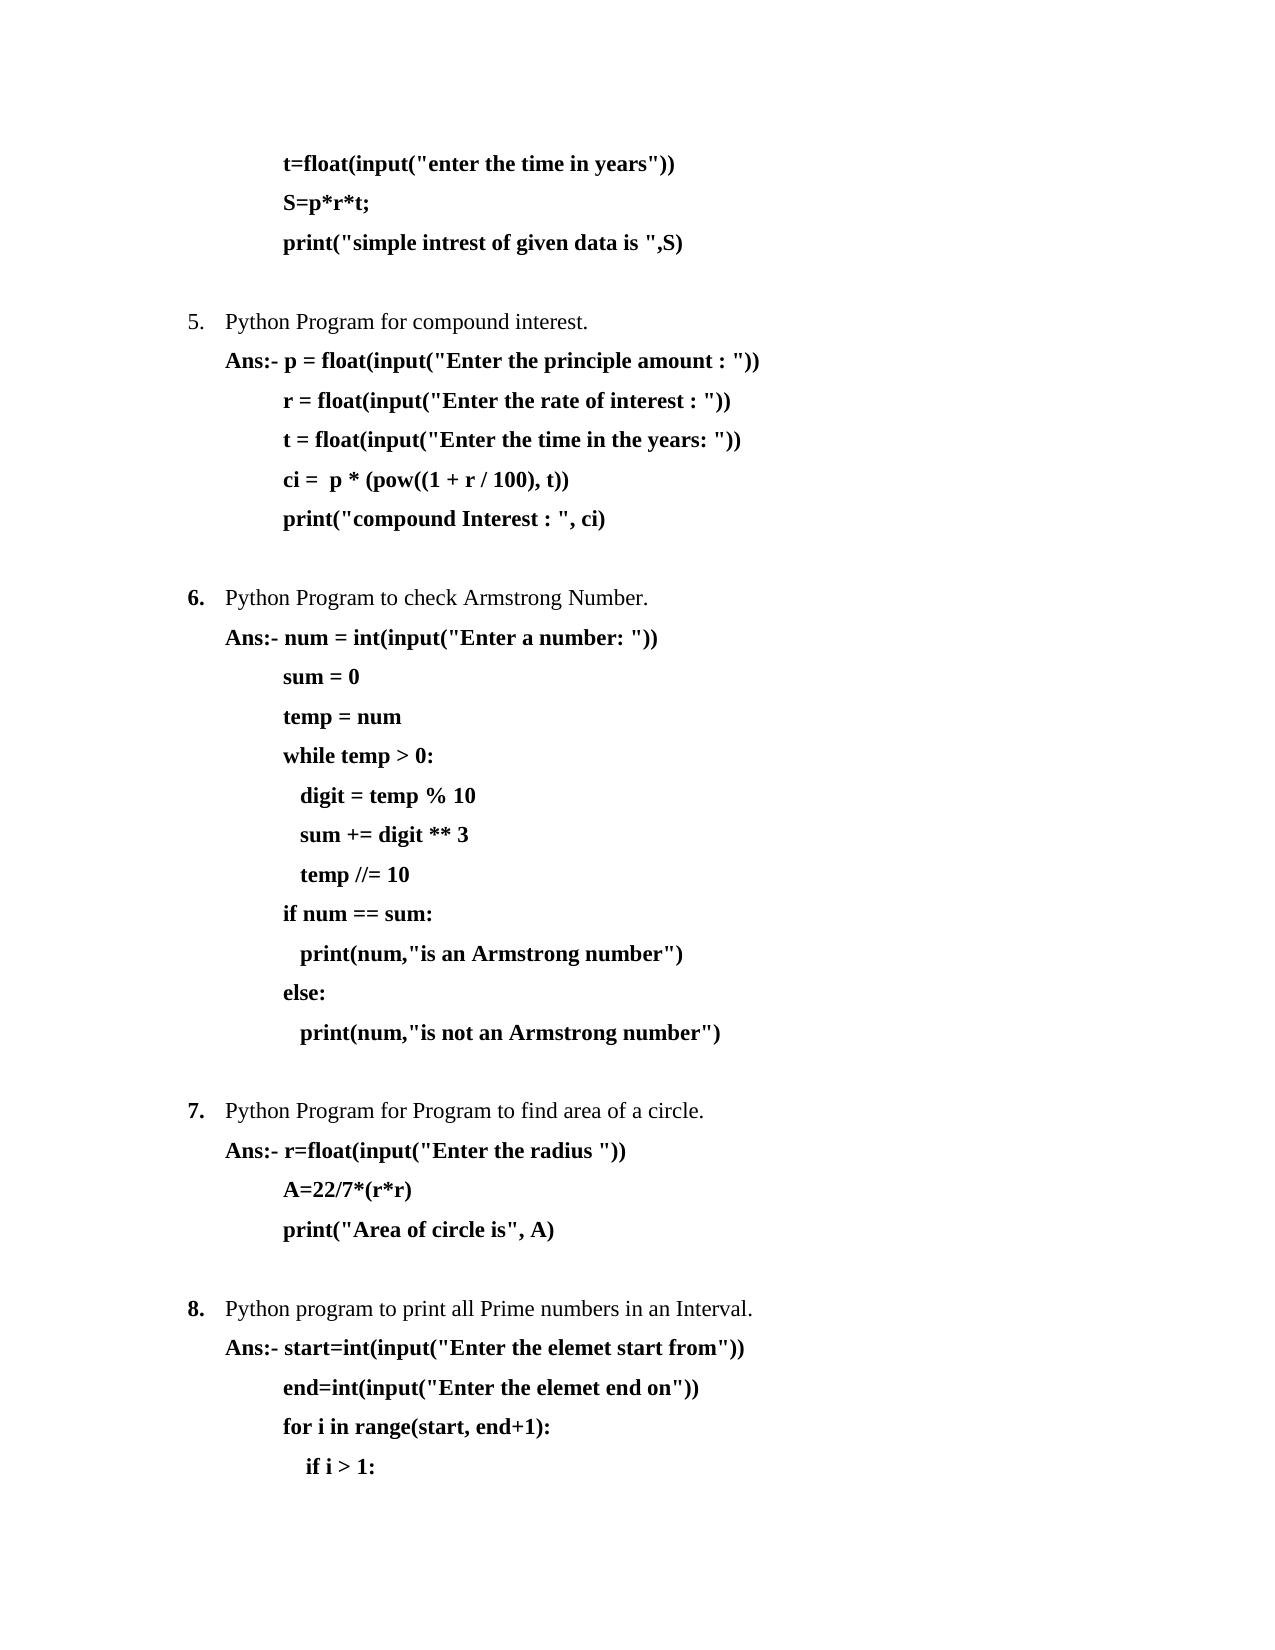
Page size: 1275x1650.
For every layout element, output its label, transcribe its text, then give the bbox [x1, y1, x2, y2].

text S=p*r*t; [283, 189, 1125, 216]
list Python Program for compound interest. [187, 308, 1125, 334]
text t=float(input("enter the time in years")) [283, 150, 1125, 176]
text print("compound Interest : ", ci) [283, 505, 1125, 532]
text digit = temp % 10 [283, 782, 1125, 808]
text if i > 1: [283, 1453, 1125, 1479]
text for i in range(start, end+1): [283, 1413, 1125, 1440]
text end=int(input("Enter the elemet end on")) [283, 1374, 1125, 1400]
text if num == sum: [283, 900, 1125, 926]
text sum = 0 [283, 663, 1125, 689]
text temp //= 10 [283, 861, 1125, 887]
text print("Area of circle is", A) [283, 1216, 1125, 1242]
text print(num,"is not an Armstrong number") [283, 1018, 1125, 1045]
text print(num,"is an Armstrong number") [283, 939, 1125, 966]
text ci = p * (pow((1 + r / 100), t)) [283, 466, 1125, 492]
text sum += digit ** 3 [283, 821, 1125, 847]
text while temp > 0: [283, 742, 1125, 768]
text A=22/7*(r*r) [283, 1176, 1125, 1203]
text temp = num [283, 703, 1125, 729]
list Python Program for Program to find area of a circle. Ans:- r=float(input("Enter the radius ")) [187, 1097, 1125, 1163]
text else: [283, 979, 1125, 1005]
text print("simple intrest of given data is ",S) [283, 229, 1125, 295]
list Python Program to check Armstrong Number. Ans:- num = int(input("Enter a number: ")) [187, 584, 1125, 650]
text t = float(input("Enter the time in the years: ")) [283, 426, 1125, 453]
text r = float(input("Enter the rate of interest : ")) [283, 387, 1125, 413]
text Ans:- p = float(input("Enter the principle amount : ")) [225, 347, 1125, 374]
list Python program to print all Prime numbers in an Interval. Ans:- start=int(input("Enter the elemet start from")) [187, 1295, 1125, 1361]
